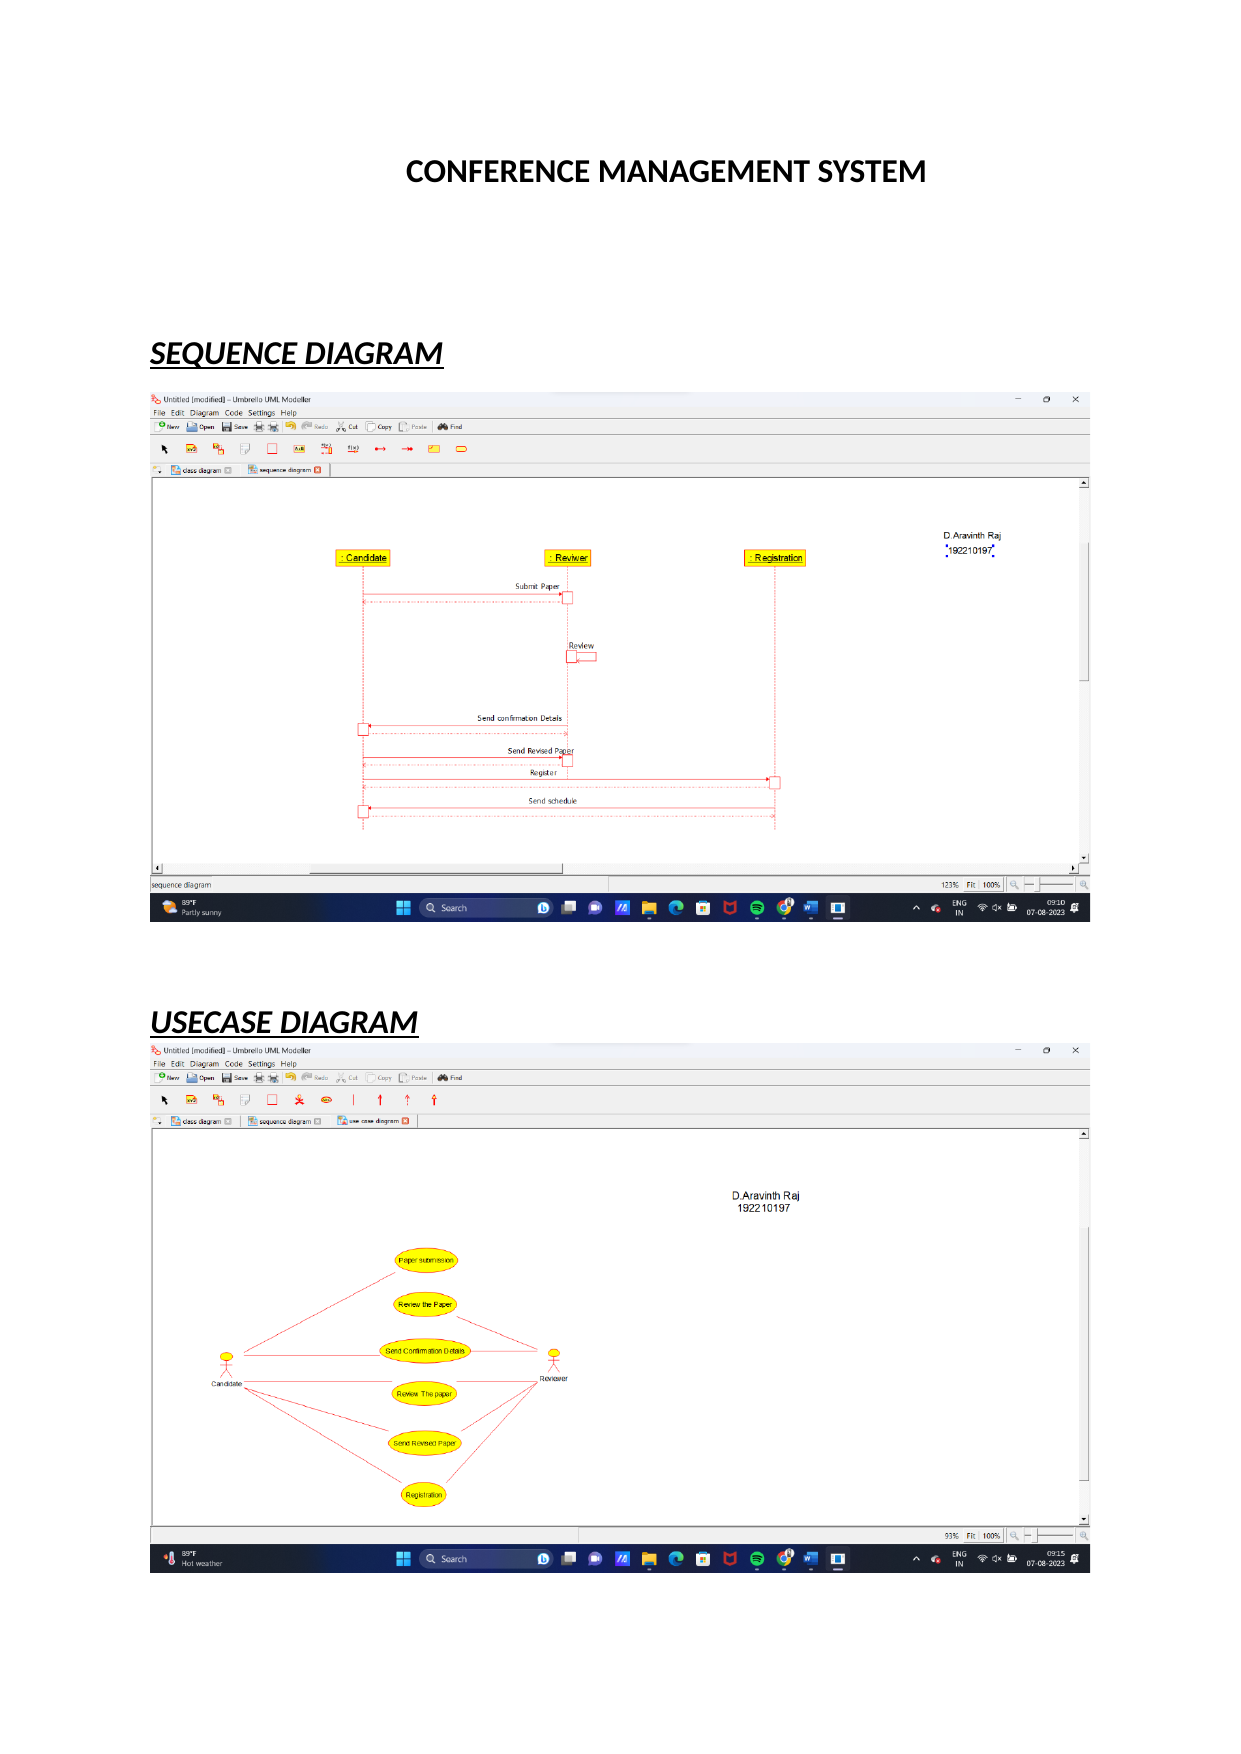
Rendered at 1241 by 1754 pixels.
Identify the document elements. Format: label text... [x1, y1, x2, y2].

picture [150, 1043, 1091, 1573]
text SEQUENCE DIAGRAM [150, 332, 1090, 373]
text CONFERENCE MANAGEMENT SYSTEM [150, 150, 1090, 191]
text USECASE DIAGRAM [150, 1001, 1090, 1043]
picture [150, 392, 1091, 922]
